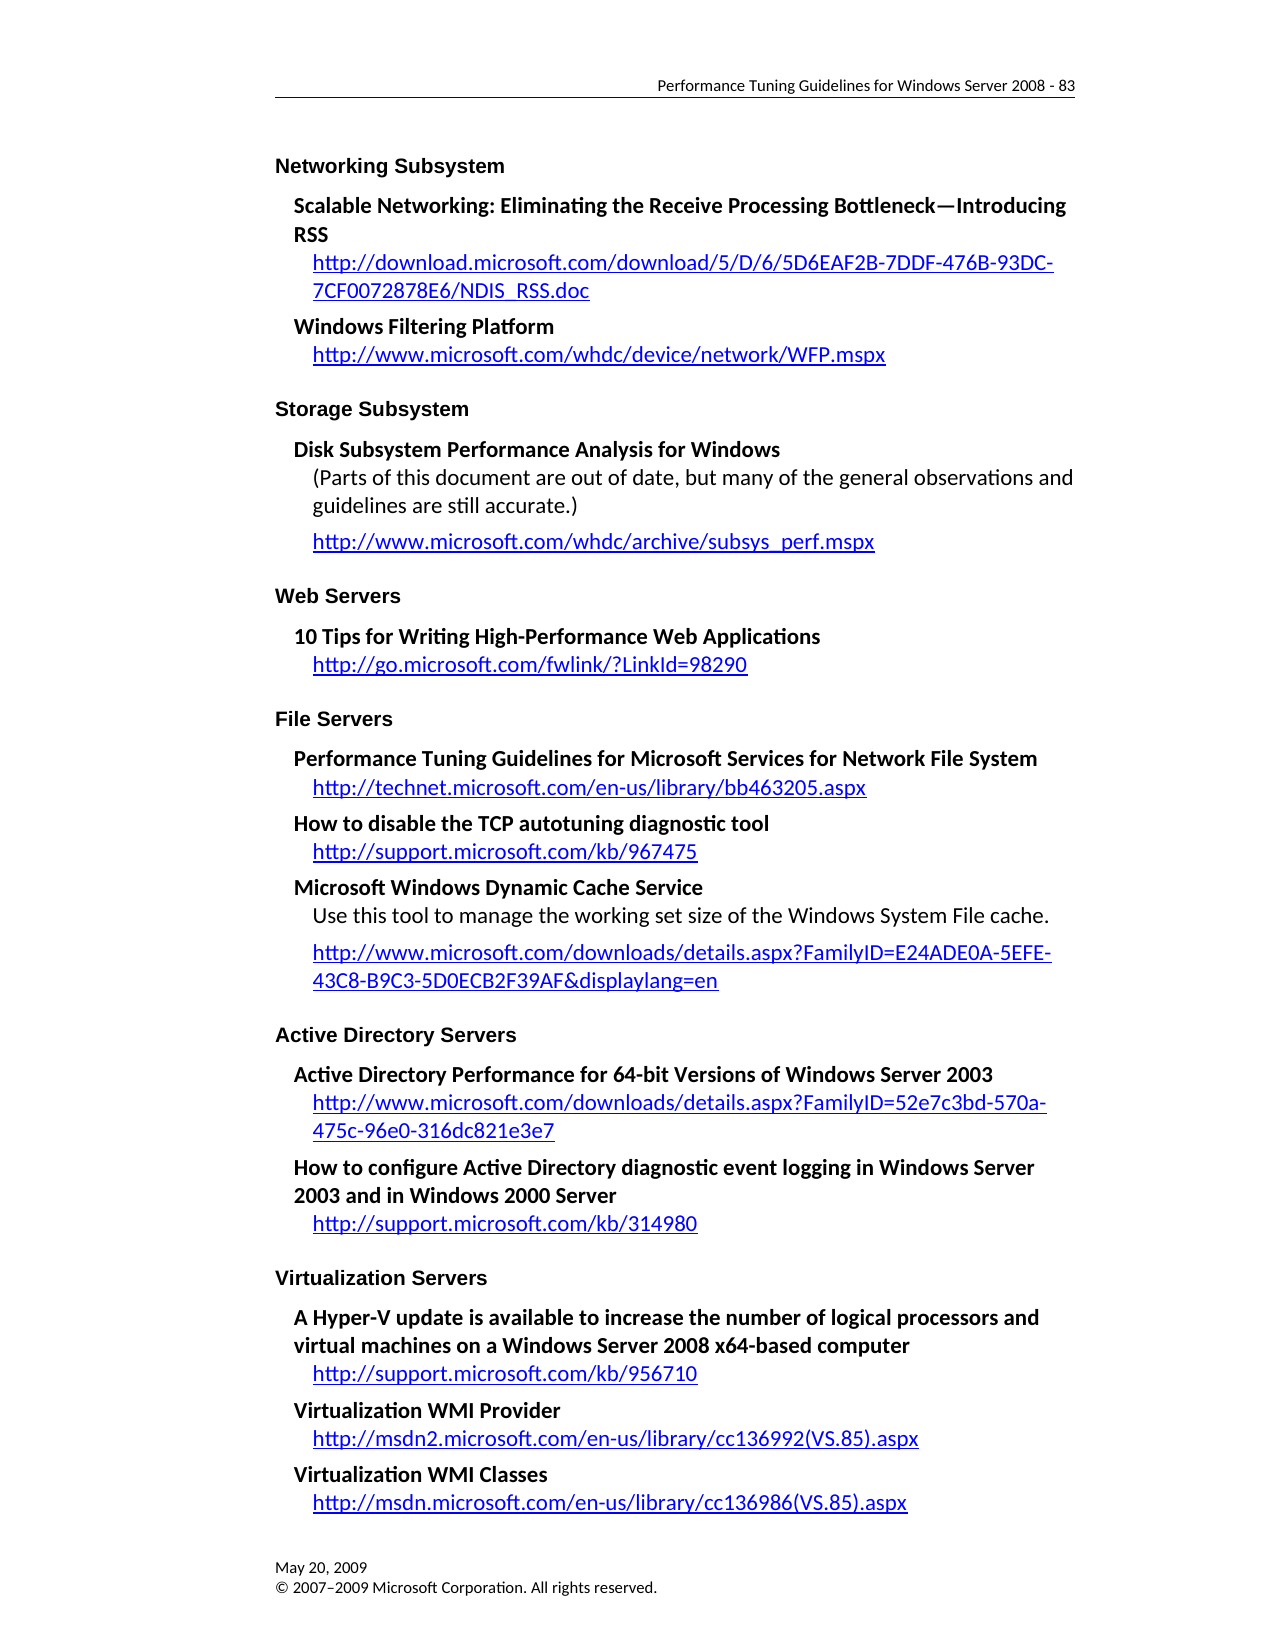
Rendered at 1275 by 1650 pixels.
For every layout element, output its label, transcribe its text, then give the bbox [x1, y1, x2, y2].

text Active Directory Performance for 64-bit Versions of Windows Server 2003 [294, 1060, 1075, 1088]
text http://support.microsoft.com/kb/967475 [312, 837, 1075, 865]
text (Parts of this document are out of date, but many of the general observations and guidelines are still accurate.) [312, 463, 1075, 519]
text http://msdn2.microsoft.com/en-us/library/cc136992(VS.85).aspx [312, 1424, 1075, 1452]
text Windows Filtering Platform [294, 312, 1075, 340]
text http://www.microsoft.com/whdc/device/network/WFP.mspx [312, 340, 1075, 368]
text Microsoft Windows Dynamic Cache Service [294, 873, 1075, 901]
text Use this tool to manage the working set size of the Windows System File cache. [312, 901, 1075, 929]
text http://support.microsoft.com/kb/314980 [312, 1209, 1075, 1237]
text http://go.microsoft.com/fwlink/?LinkId=98290 [312, 650, 1075, 678]
text http://www.microsoft.com/whdc/archive/subsys_perf.mspx [312, 527, 1075, 555]
text 10 Tips for Writing High-Performance Web Applications [294, 622, 1075, 650]
text How to disable the TCP autotuning diagnostic tool [294, 809, 1075, 837]
text A Hyper-V update is available to increase the number of logical processors and virtual machines on a Windows Server 2008 x64-based computer [294, 1303, 1075, 1359]
title Virtualization Servers [275, 1262, 1112, 1291]
text http://support.microsoft.com/kb/956710 [312, 1359, 1075, 1388]
title Networking Subsystem [275, 150, 1112, 179]
text http://www.microsoft.com/downloads/details.aspx?FamilyID=E24ADE0A-5EFE-43C8-B9C3-5D0ECB2F39AF&displaylang=en [312, 938, 1075, 994]
text Virtualization WMI Classes [294, 1460, 1075, 1488]
title File Servers [275, 703, 1112, 732]
text Disk Subsystem Performance Analysis for Windows [294, 435, 1075, 463]
text Virtualization WMI Provider [294, 1396, 1075, 1424]
text http://www.microsoft.com/downloads/details.aspx?FamilyID=52e7c3bd-570a-475c-96e0-316dc821e3e7 [312, 1088, 1075, 1144]
text How to configure Active Directory diagnostic event logging in Windows Server 2003 and in Windows 2000 Server [294, 1153, 1075, 1209]
text Scalable Networking: Eliminating the Receive Processing Bottleneck—Introducing RSS [294, 192, 1075, 248]
text http://technet.microsoft.com/en-us/library/bb463205.aspx [312, 773, 1075, 801]
text Performance Tuning Guidelines for Microsoft Services for Network File System [294, 744, 1075, 773]
text http://download.microsoft.com/download/5/D/6/5D6EAF2B-7DDF-476B-93DC-7CF0072878E6/NDIS_RSS.doc [312, 248, 1075, 304]
text http://msdn.microsoft.com/en-us/library/cc136986(VS.85).aspx [312, 1488, 1075, 1516]
title Active Directory Servers [275, 1019, 1112, 1048]
title Web Servers [275, 580, 1112, 609]
title Storage Subsystem [275, 393, 1112, 422]
